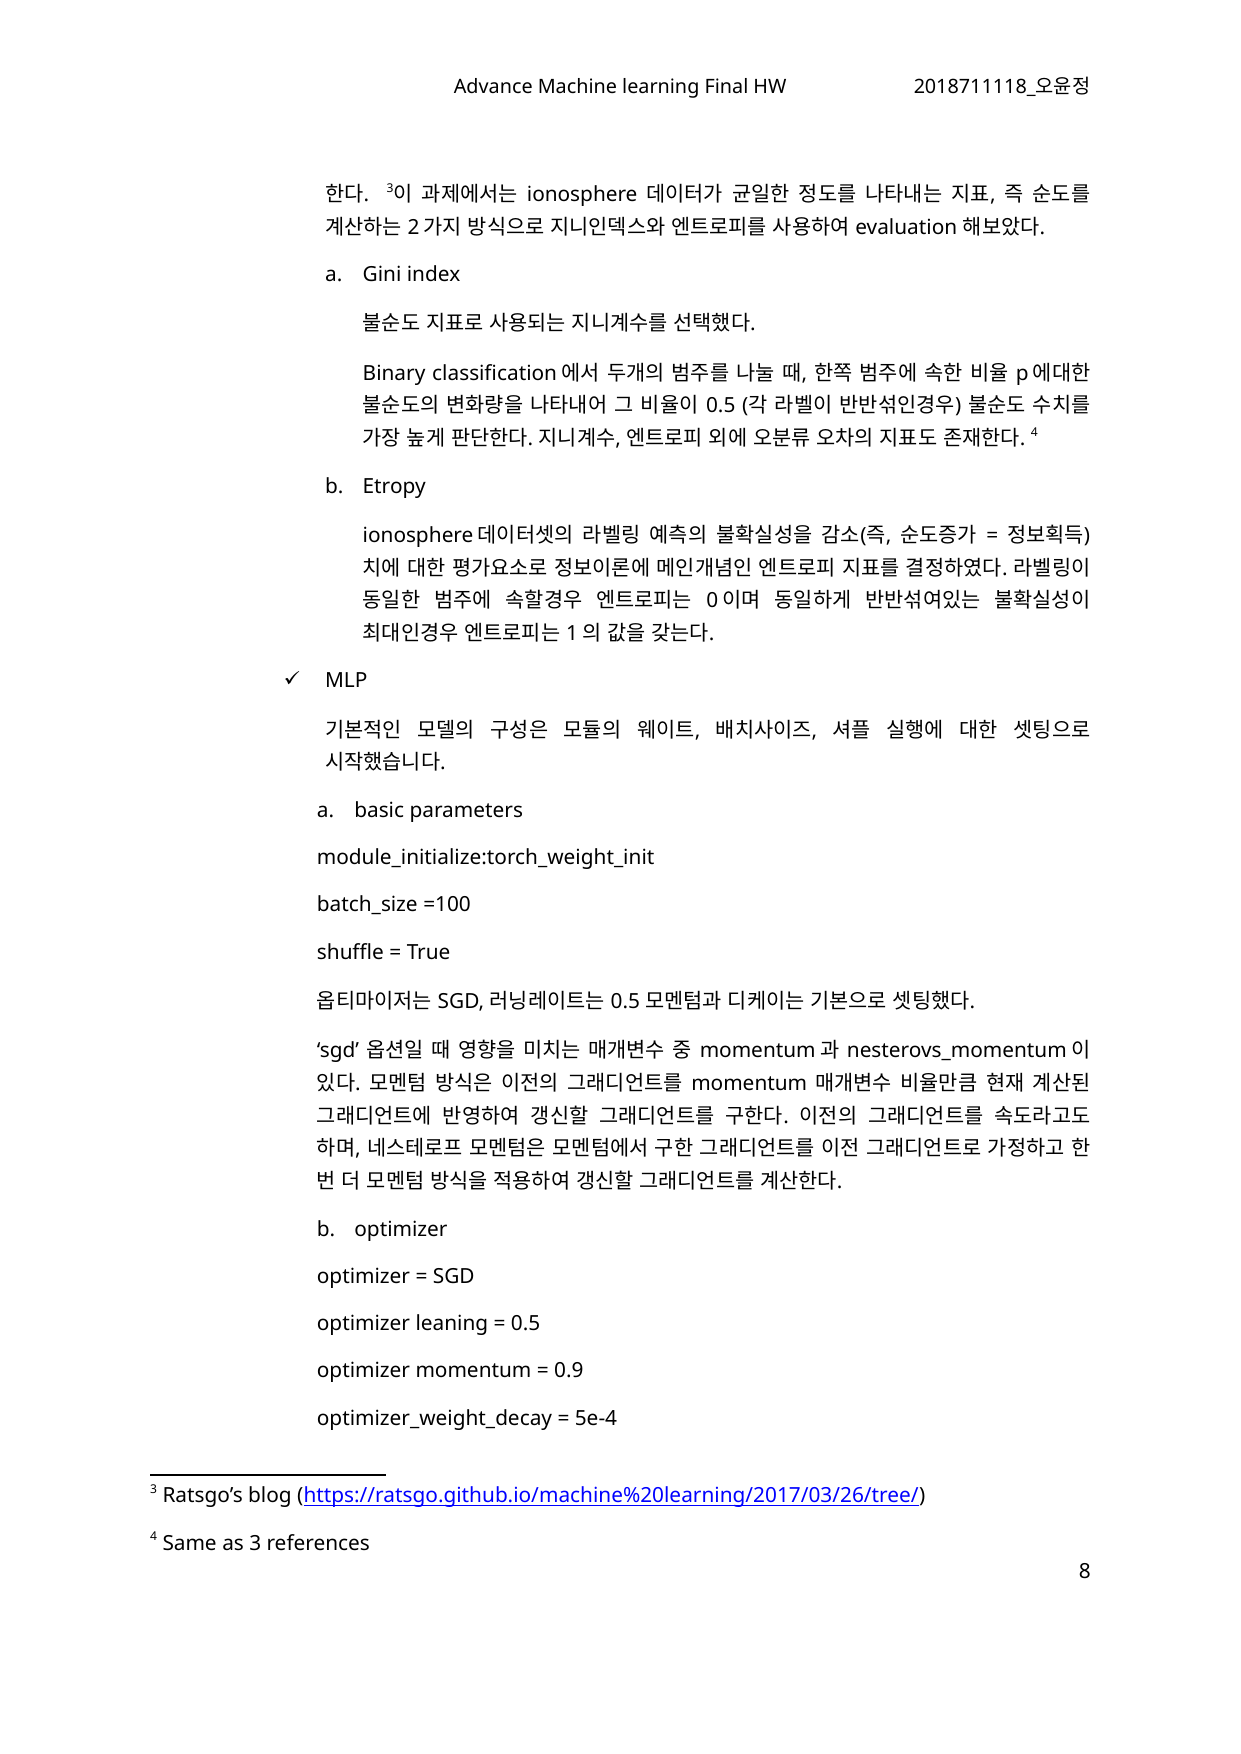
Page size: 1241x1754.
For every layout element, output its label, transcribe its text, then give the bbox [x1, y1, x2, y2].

list Etropy [325, 471, 1090, 499]
list optimizer [317, 1214, 1090, 1242]
list ‘sgd’ 옵션일 때 영향을 미치는 매개변수 중 momentum과 nesterovs_momentum이 있다. 모멘텀 방식은 이전의 그래디언트를 momentum 매개변수 비율만큼 현재 계산된 그래디언트에 반영하여 갱신할 그래디언트를 구한다. 이전의 그래디언트를 속도라고도 하며, 네스테로프 모멘텀은 모멘텀에서 구한 그래디언트를 이전 그래디언트로 가정하고 한 번 더 모멘텀 방식을 적용하여 갱신할 그래디언트를 계산한다. [317, 1033, 1090, 1194]
list 기본적인 모델의 구성은 모듈의 웨이트, 배치사이즈, 셔플 실행에 대한 셋팅으로 시작했습니다. [325, 713, 1090, 776]
list ionosphere데이터셋의 라벨링 예측의 불확실성을 감소(즉, 순도증가 = 정보획득)치에 대한 평가요소로 정보이론에 메인개념인 엔트로피 지표를 결정하였다. 라벨링이 동일한 범주에 속할경우 엔트로피는 0이며 동일하게 반반섞여있는 불확실성이 최대인경우 엔트로피는 1의 값을 갖는다. [362, 518, 1090, 646]
list Binary classification에서 두개의 범주를 나눌 때, 한쪽 범주에 속한 비율 p에대한 불순도의 변화량을 나타내어 그 비율이 0.5 (각 라벨이 반반섞인경우) 불순도 수치를 가장 높게 판단한다. 지니계수, 엔트로피 외에 오분류 오차의 지표도 존재한다. [362, 356, 1090, 452]
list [325, 177, 1090, 240]
list MLP [283, 666, 1090, 694]
list shuffle = True [317, 937, 1090, 965]
list optimizer = SGD [317, 1261, 1090, 1289]
list basic parameters [317, 795, 1090, 823]
list optimizer momentum = 0.9 [317, 1356, 1090, 1384]
list Gini index [325, 259, 1090, 288]
list 옵티마이저는 SGD, 러닝레이트는 0.5 모멘텀과 디케이는 기본으로 셋팅했다. [317, 984, 1090, 1014]
list optimizer leaning = 0.5 [317, 1308, 1090, 1337]
list optimizer_weight_decay = 5e-4 [317, 1403, 1090, 1431]
list module_initialize:torch_weight_init [317, 842, 1090, 871]
list 불순도 지표로 사용되는 지니계수를 선택했다. [362, 307, 1090, 337]
list batch_size =100 [317, 889, 1090, 918]
